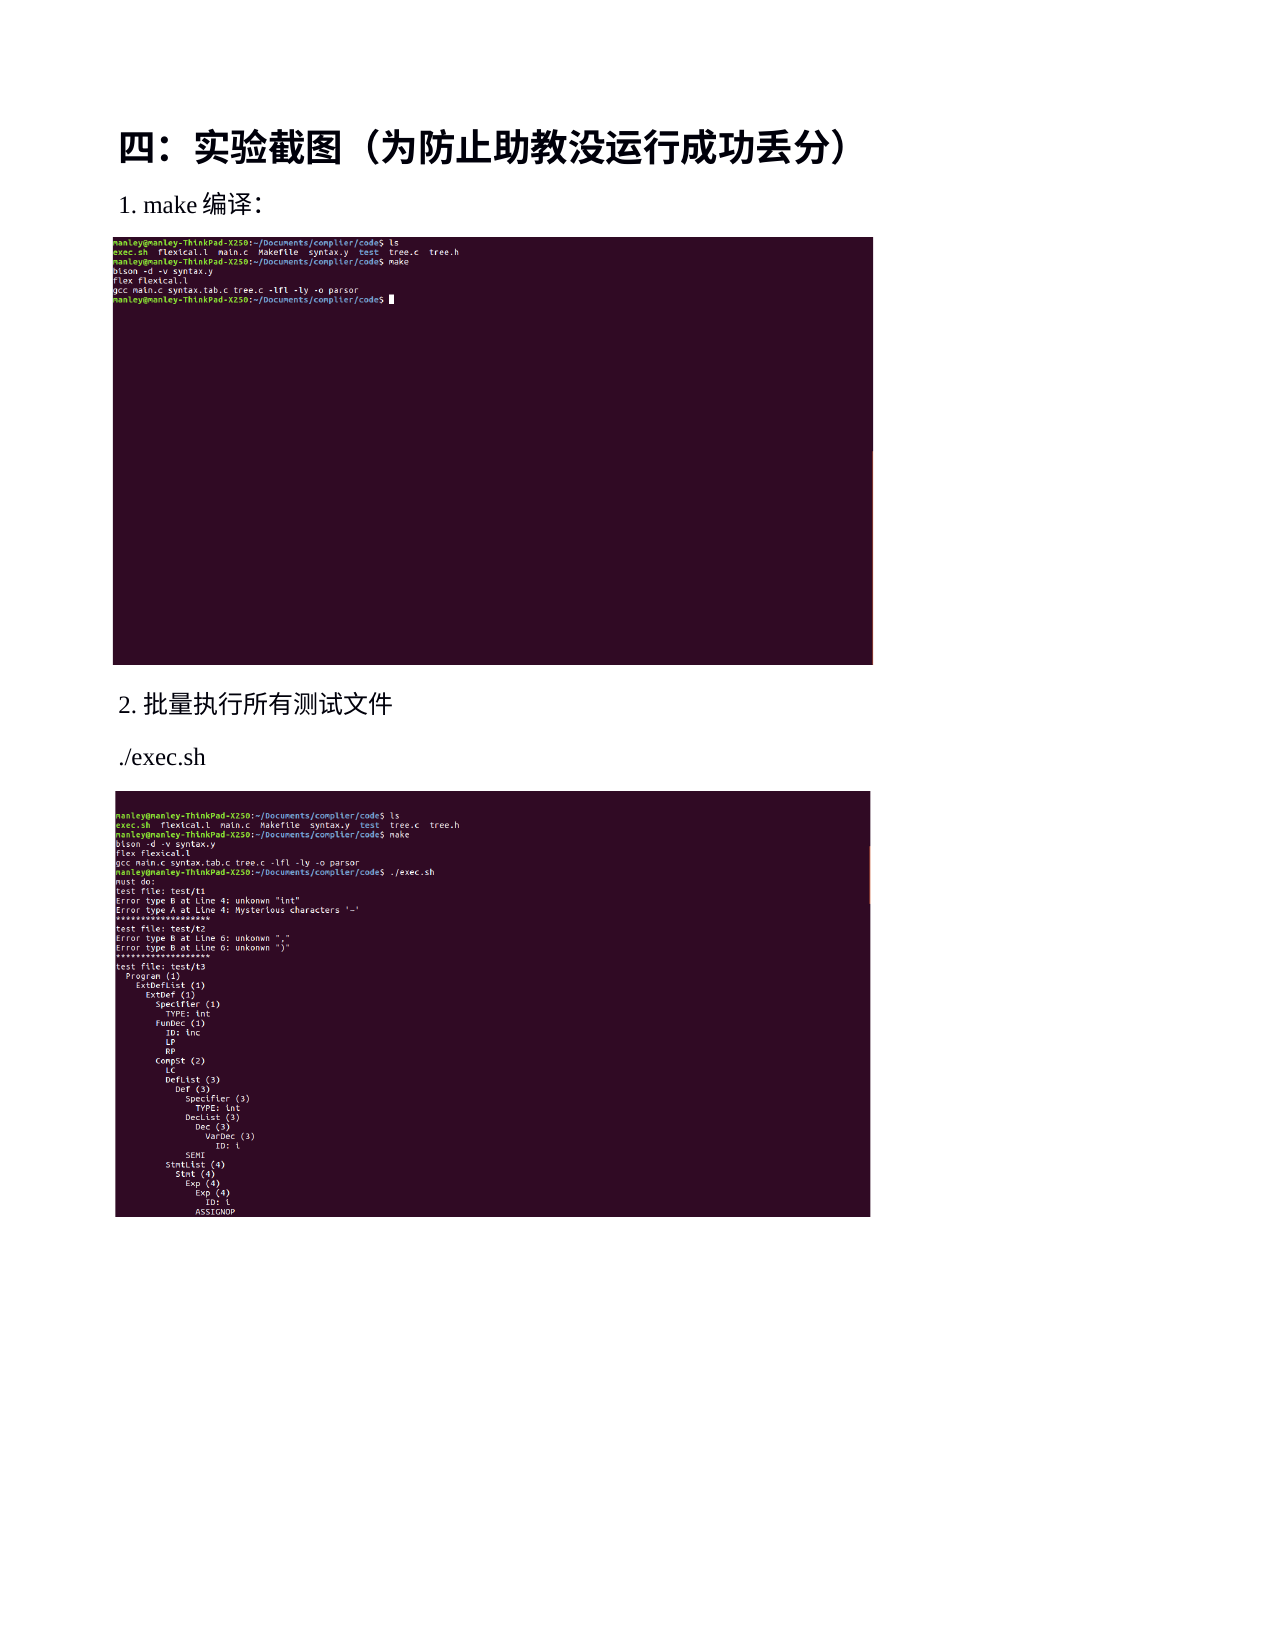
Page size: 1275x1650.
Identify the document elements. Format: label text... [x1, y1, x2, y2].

subtitle 四：实验截图（为防止助教没运行成功丢分） [118, 118, 1157, 172]
text 2. 批量执行所有测试文件 [118, 684, 1157, 721]
picture [115, 791, 871, 1217]
picture [112, 237, 874, 665]
text ./exec.sh [118, 742, 1157, 771]
text 1. make编译： [118, 185, 1157, 221]
